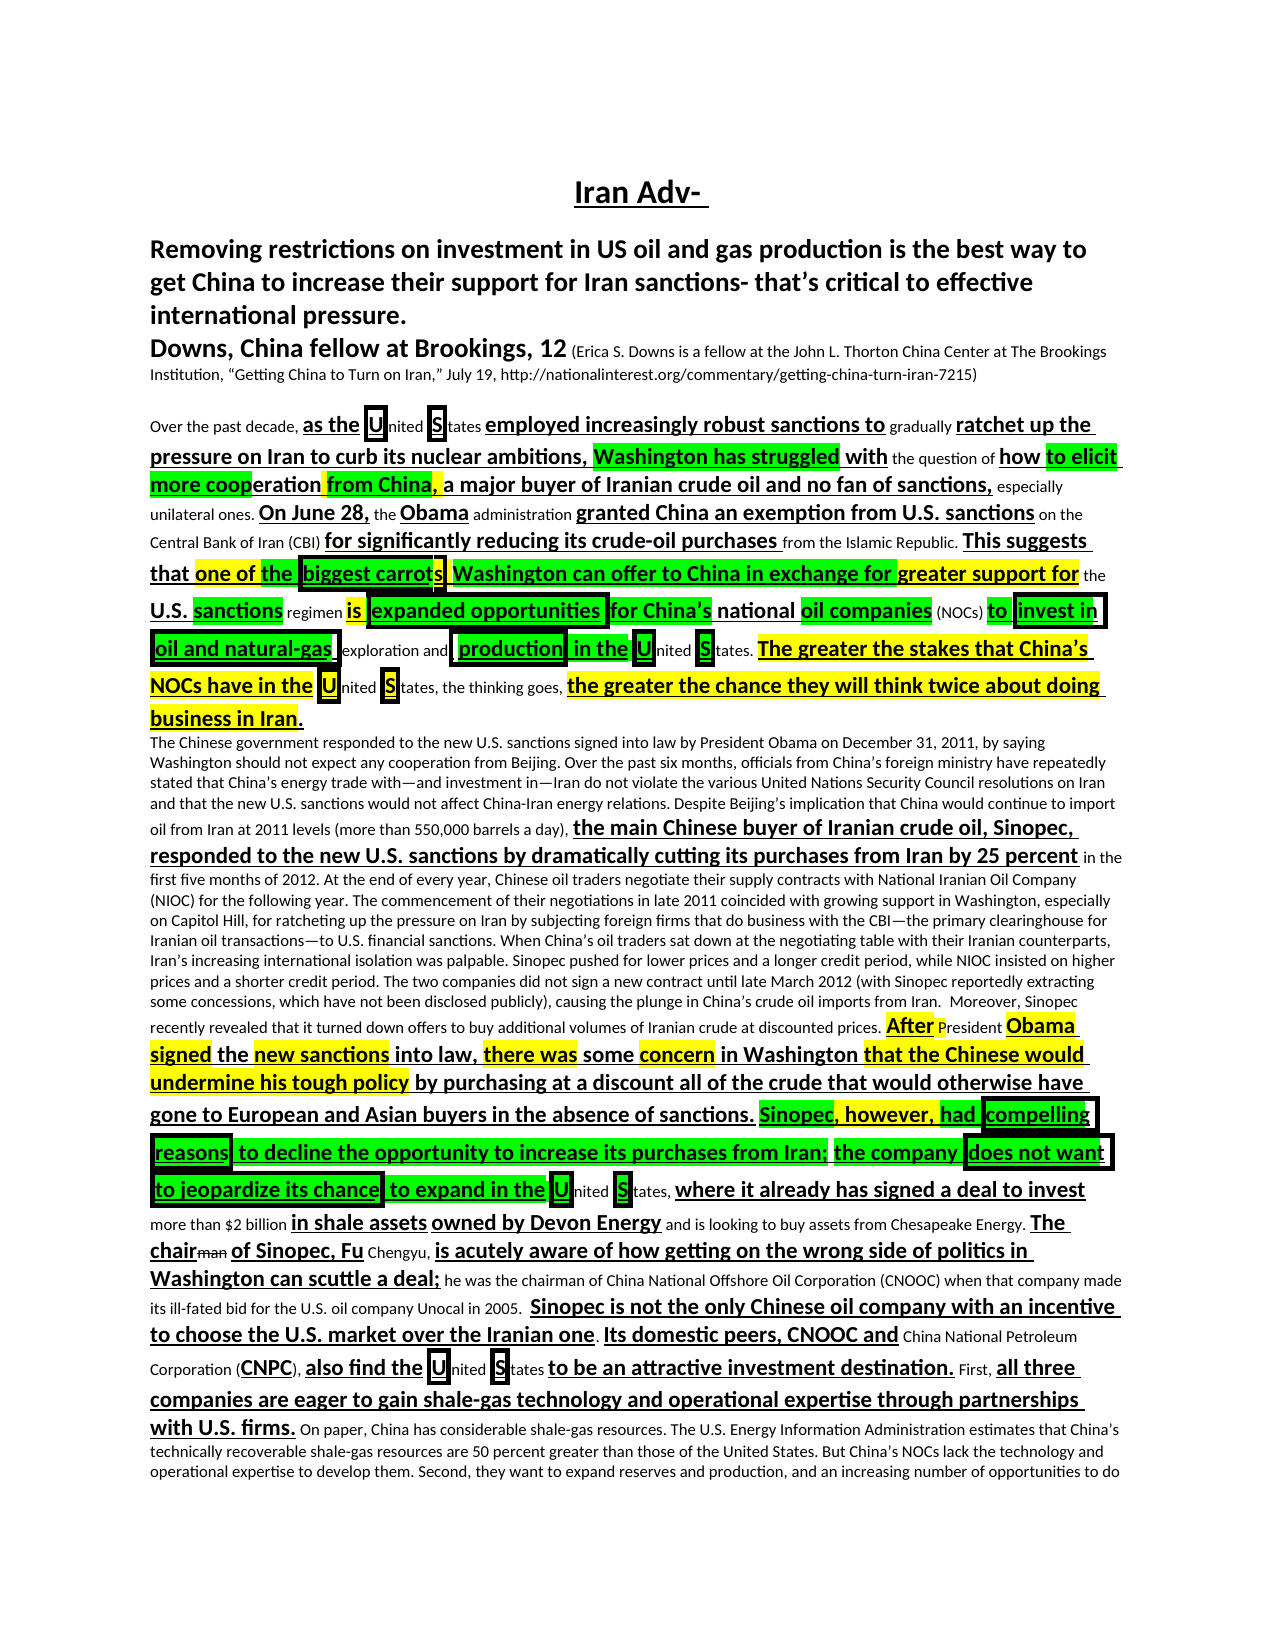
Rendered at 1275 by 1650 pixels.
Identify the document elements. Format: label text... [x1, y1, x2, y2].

subtitle Removing restrictions on investment in US oil and gas production is the best way to get China to increase their support for Iran sanctions- that’s critical to effective international pressure. [150, 232, 1125, 331]
text Over the past decade, as the United States employed increasingly robust sanctions to gradually ratchet up the pressure on Iran to curb its nuclear ambitions, Washington has struggled with the question of how to elicit more cooperation from China, a major buyer of Iranian crude oil and no fan of sanctions, especially unilateral ones. On June 28, the Obama administration granted China an exemption from U.S. sanctions on the Central Bank of Iran (CBI) for significantly reducing its crude-oil purchases from the Islamic Republic. This suggests that one of the biggest carrots Washington can offer to China in exchange for greater support for the U.S. sanctions regimen is expanded opportunities for China’s national oil companies (NOCs) to invest in oil and natural-gas exploration and production in the United States. The greater the stakes that China’s NOCs have in the United States, the thinking goes, the greater the chance they will think twice about doing business in Iran. [150, 405, 1125, 732]
text Downs, China fellow at Brookings, 12 (Erica S. Downs is a fellow at the John L. Thorton China Center at The Brookings Institution, “Getting China to Turn on Iran,” July 19, http://nationalinterest.org/commentary/getting-china-turn-iran-7215) [150, 331, 1125, 385]
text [150, 732, 1125, 1482]
subtitle Iran Adv- [150, 171, 1125, 212]
